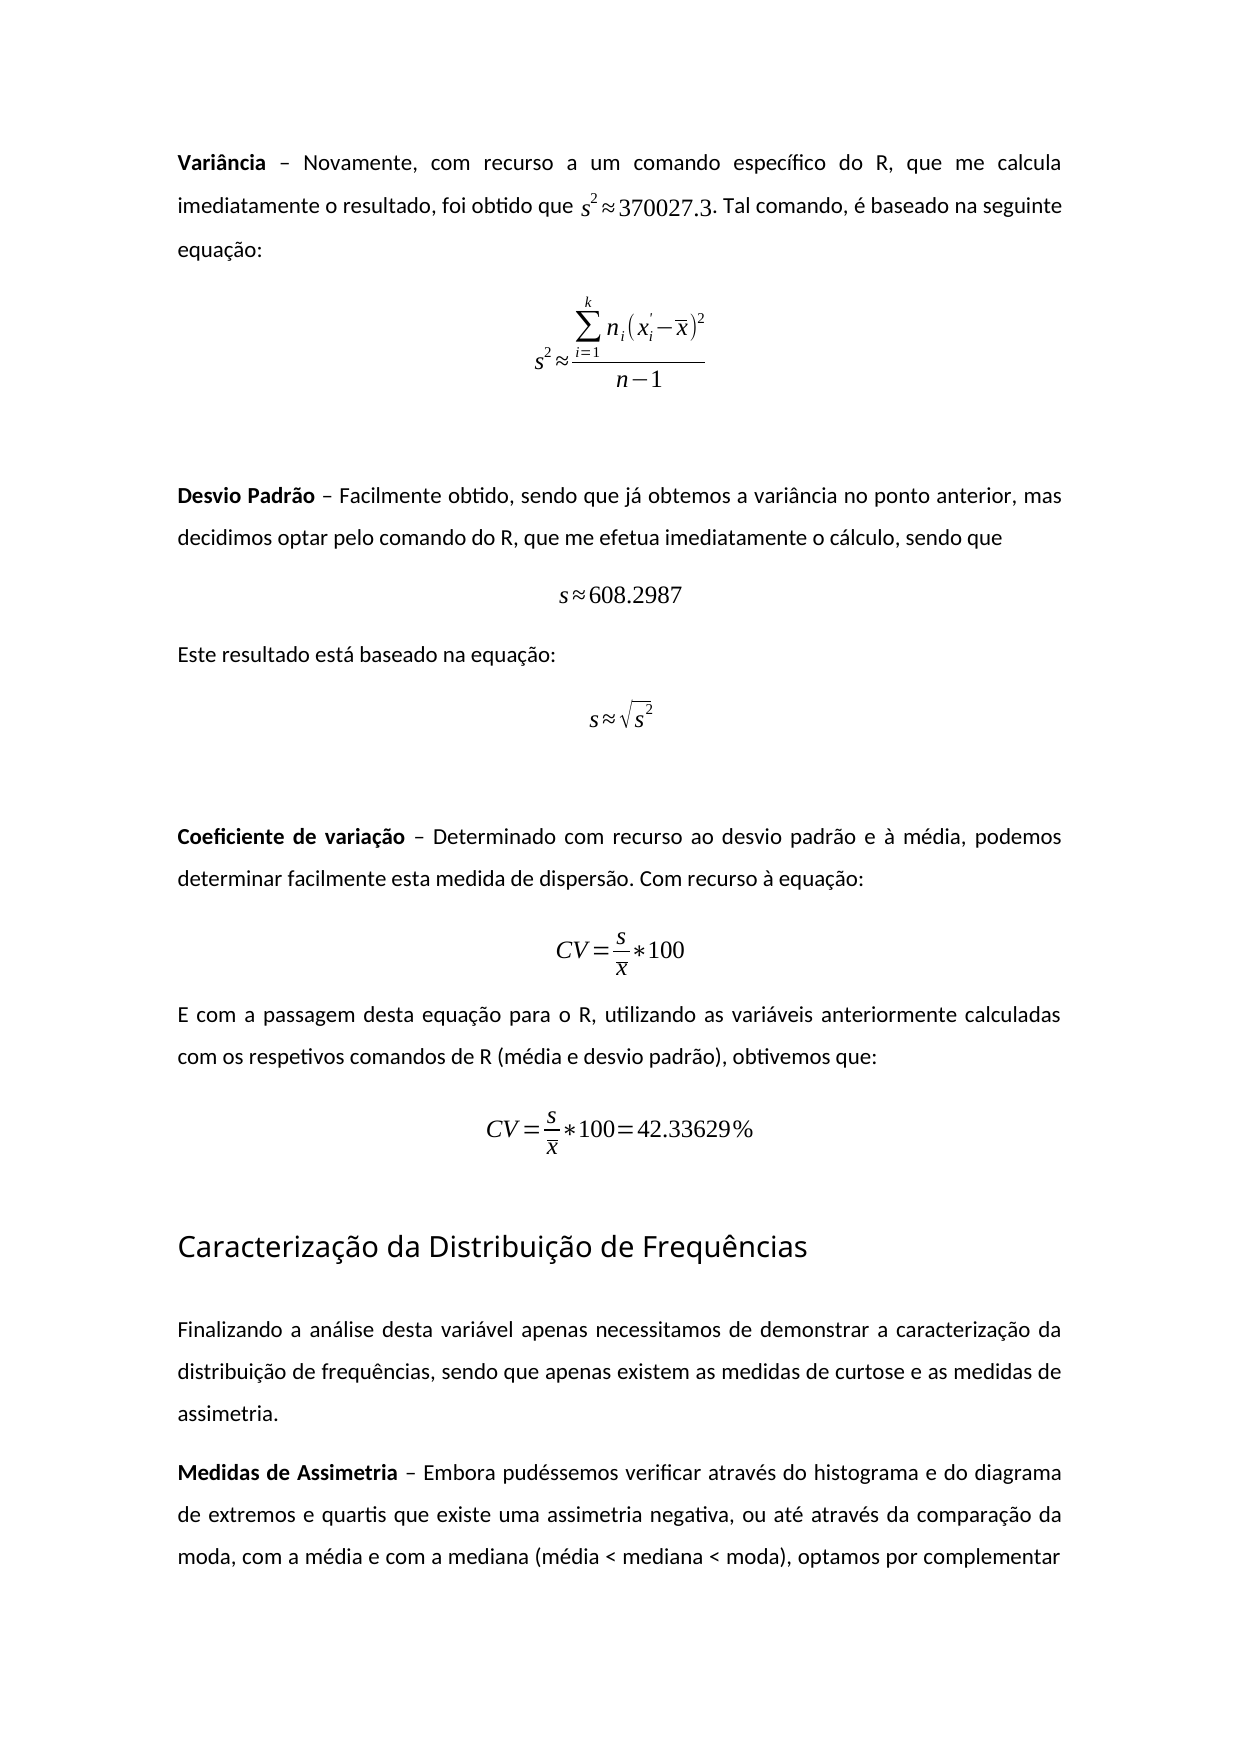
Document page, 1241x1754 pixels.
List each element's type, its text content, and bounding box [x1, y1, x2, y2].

subtitle Caracterização da Distribuição de Frequências [177, 1226, 1063, 1266]
text Desvio Padrão – Facilmente obtido, sendo que já obtemos a variância no ponto anterior, mas decidimos optar pelo comando do R, que me efetua imediatamente o cálculo, sendo que [177, 481, 1063, 551]
text Finalizando a análise desta variável apenas necessitamos de demonstrar a caracterização da distribuição de frequências, sendo que apenas existem as medidas de curtose e as medidas de assimetria. [177, 1316, 1063, 1427]
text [177, 1458, 1063, 1570]
text E com a passagem desta equação para o R, utilizando as variáveis anteriormente calculadas com os respetivos comandos de R (média e desvio padrão), obtivemos que: [177, 1001, 1063, 1071]
text Coeficiente de variação – Determinado com recurso ao desvio padrão e à média, podemos determinar facilmente esta medida de dispersão. Com recurso à equação: [177, 822, 1063, 892]
text Este resultado está baseado na equação: [177, 641, 1063, 668]
text Variância – Novamente, com recurso a um comando específico do R, que me calcula imediatamente o resultado, foi obtido que . Tal comando, é baseado na seguinte equação: [177, 148, 1063, 263]
